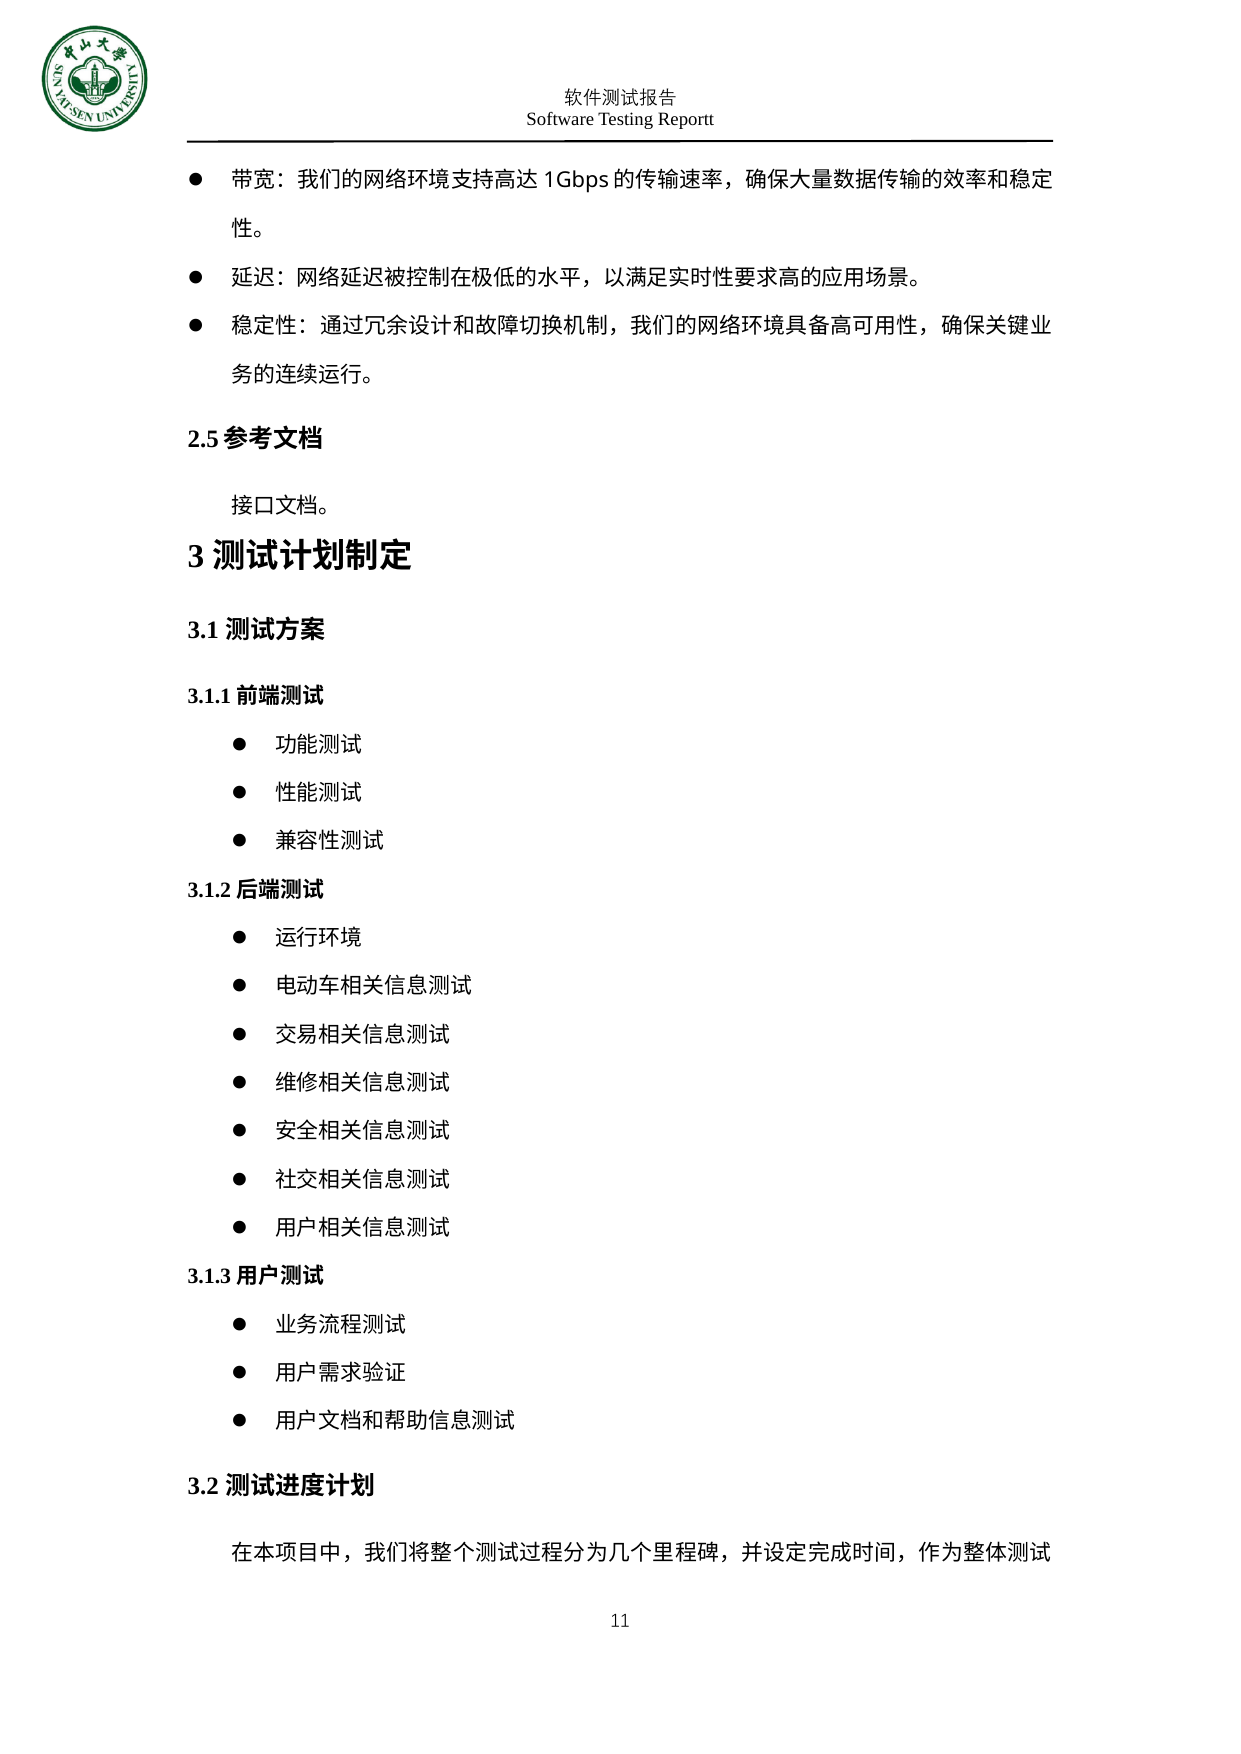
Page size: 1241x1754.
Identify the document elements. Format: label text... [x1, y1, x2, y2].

text 接口文档。 [187, 488, 1053, 520]
subtitle 3.2 测试进度计划 [187, 1451, 1053, 1516]
list 运行环境 [231, 919, 1053, 952]
list 用户需求验证 [231, 1354, 1053, 1387]
list 用户相关信息测试 [231, 1209, 1053, 1242]
list 性能测试 [231, 774, 1053, 807]
subtitle 3.1.1 前端测试 [187, 678, 1053, 710]
subtitle 3.1.3 用户测试 [187, 1258, 1053, 1290]
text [187, 1534, 1053, 1567]
list 维修相关信息测试 [231, 1064, 1053, 1097]
list 延迟：网络延迟被控制在极低的水平，以满足实时性要求高的应用场景。 [187, 259, 1053, 292]
list 带宽：我们的网络环境支持高达1Gbps的传输速率，确保大量数据传输的效率和稳定性。 [187, 162, 1053, 243]
subtitle 3.1 测试方案 [187, 595, 1053, 660]
text 3 测试计划制定 [187, 520, 1053, 585]
list 安全相关信息测试 [231, 1113, 1053, 1145]
list 电动车相关信息测试 [231, 968, 1053, 1000]
list 社交相关信息测试 [231, 1161, 1053, 1194]
list 稳定性：通过冗余设计和故障切换机制，我们的网络环境具备高可用性，确保关键业务的连续运行。 [187, 307, 1053, 389]
list 功能测试 [231, 726, 1053, 759]
list 业务流程测试 [231, 1306, 1053, 1339]
subtitle 3.1.2 后端测试 [187, 871, 1053, 904]
list 交易相关信息测试 [231, 1016, 1053, 1049]
picture [41, 25, 148, 132]
list 用户文档和帮助信息测试 [231, 1403, 1053, 1435]
list 兼容性测试 [231, 823, 1053, 855]
subtitle 2.5参考文档 [187, 404, 1053, 469]
